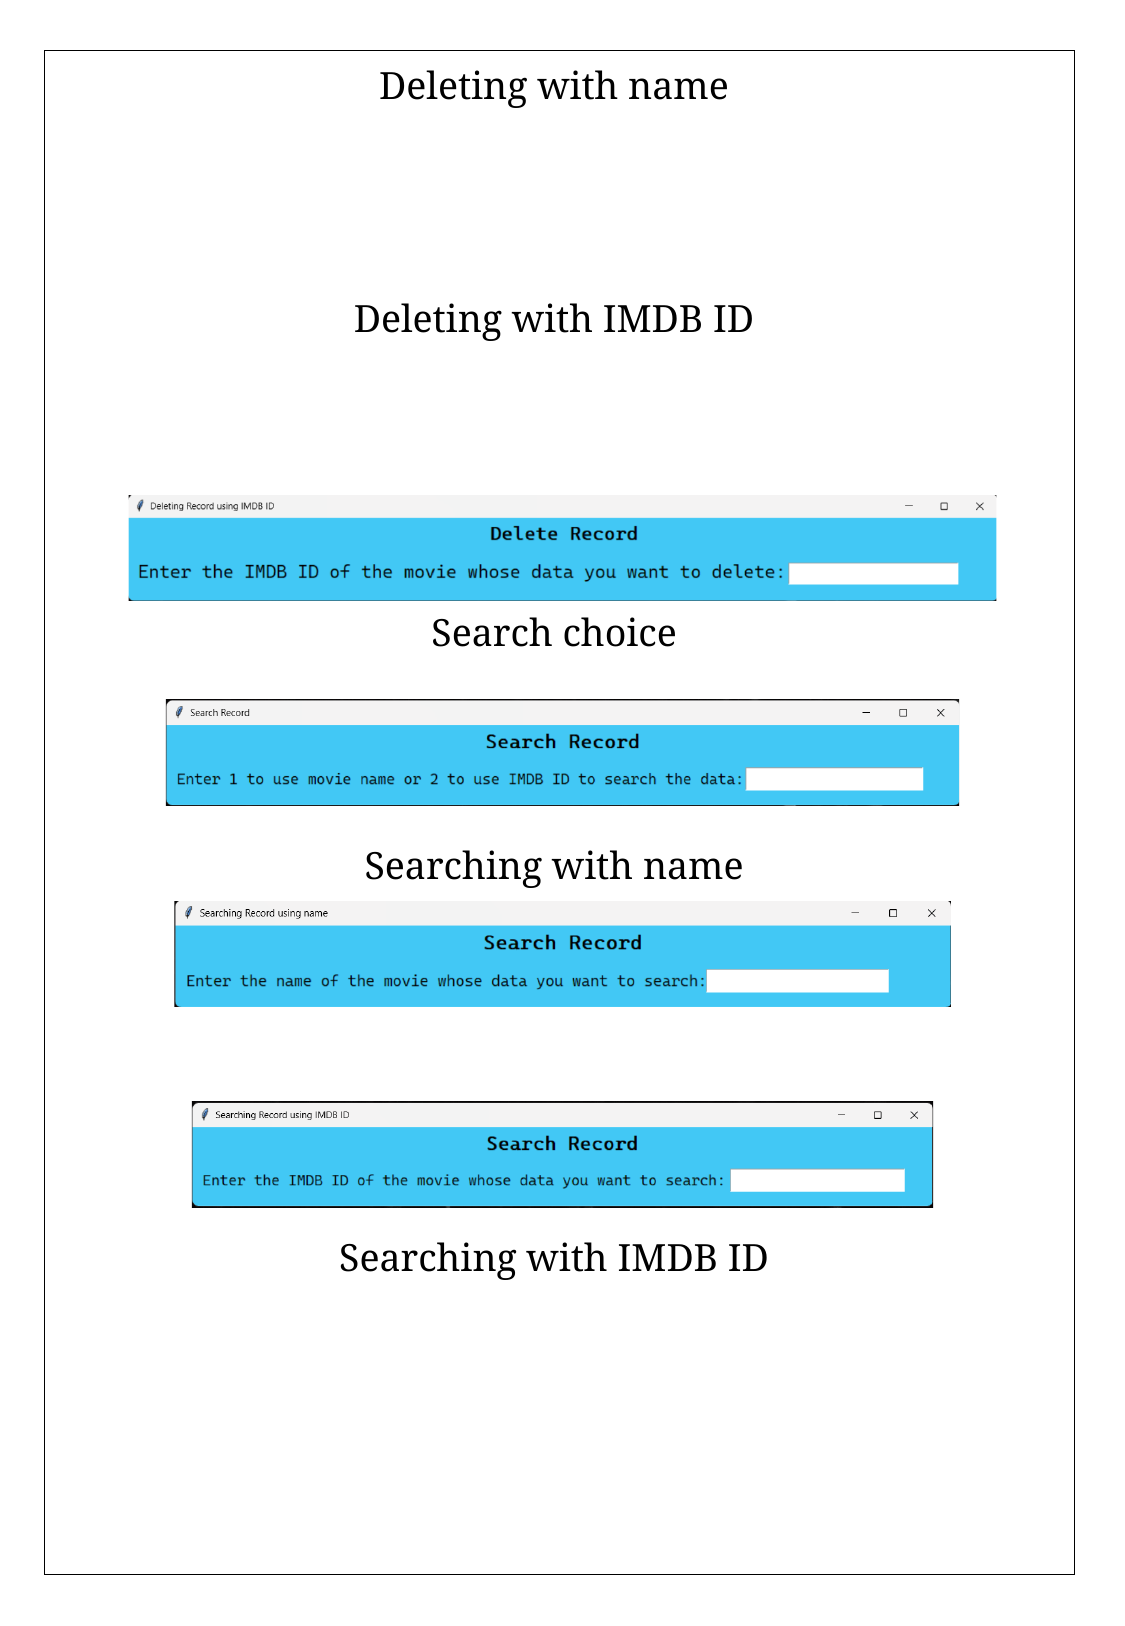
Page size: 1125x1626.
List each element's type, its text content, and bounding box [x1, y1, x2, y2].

text Deleting with IMDB ID [74, 292, 1034, 343]
text Search choice [74, 525, 1034, 657]
picture [128, 495, 997, 601]
text Deleting with name [74, 59, 1034, 110]
picture [191, 1101, 934, 1208]
text Searching with name [74, 839, 1034, 890]
picture [165, 699, 960, 806]
picture [174, 901, 951, 1007]
